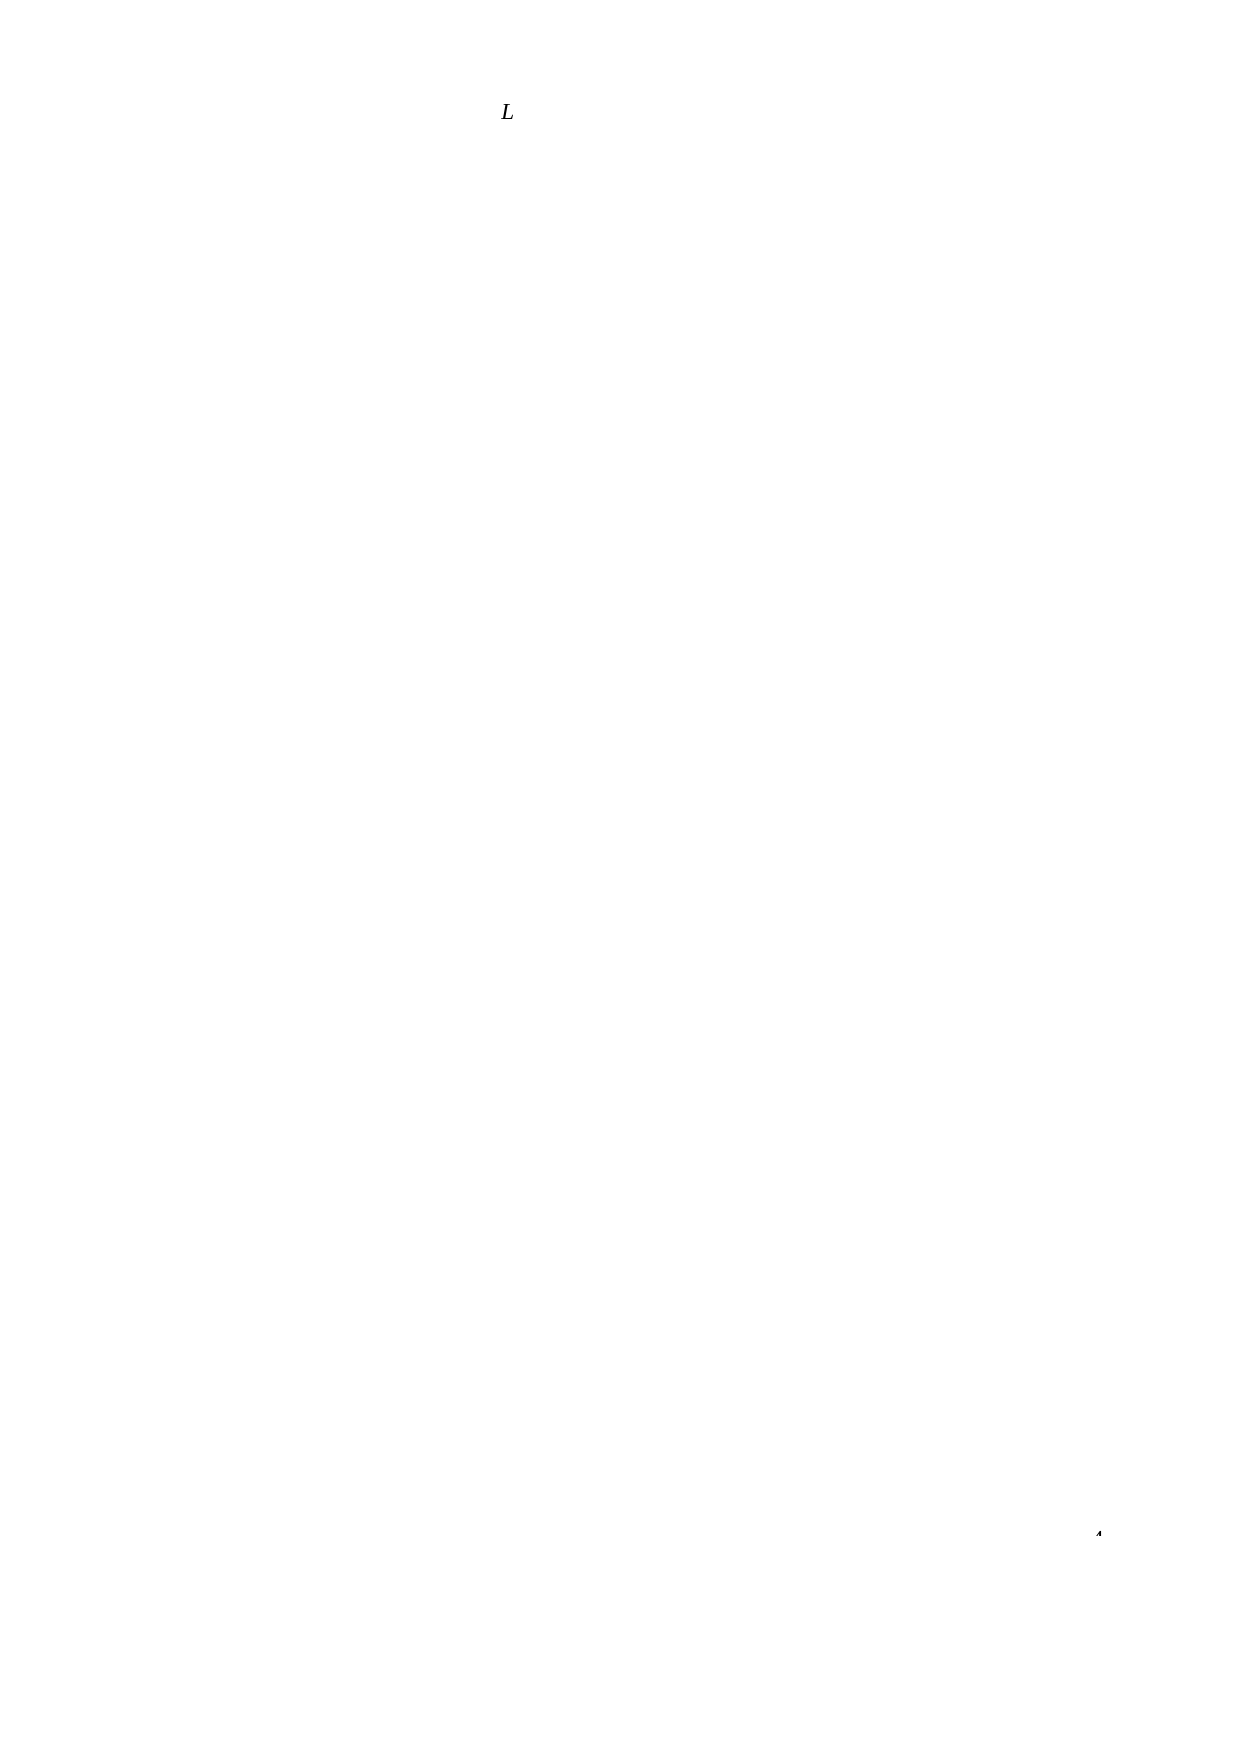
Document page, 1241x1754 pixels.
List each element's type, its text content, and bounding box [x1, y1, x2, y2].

text L [175, 102, 840, 124]
